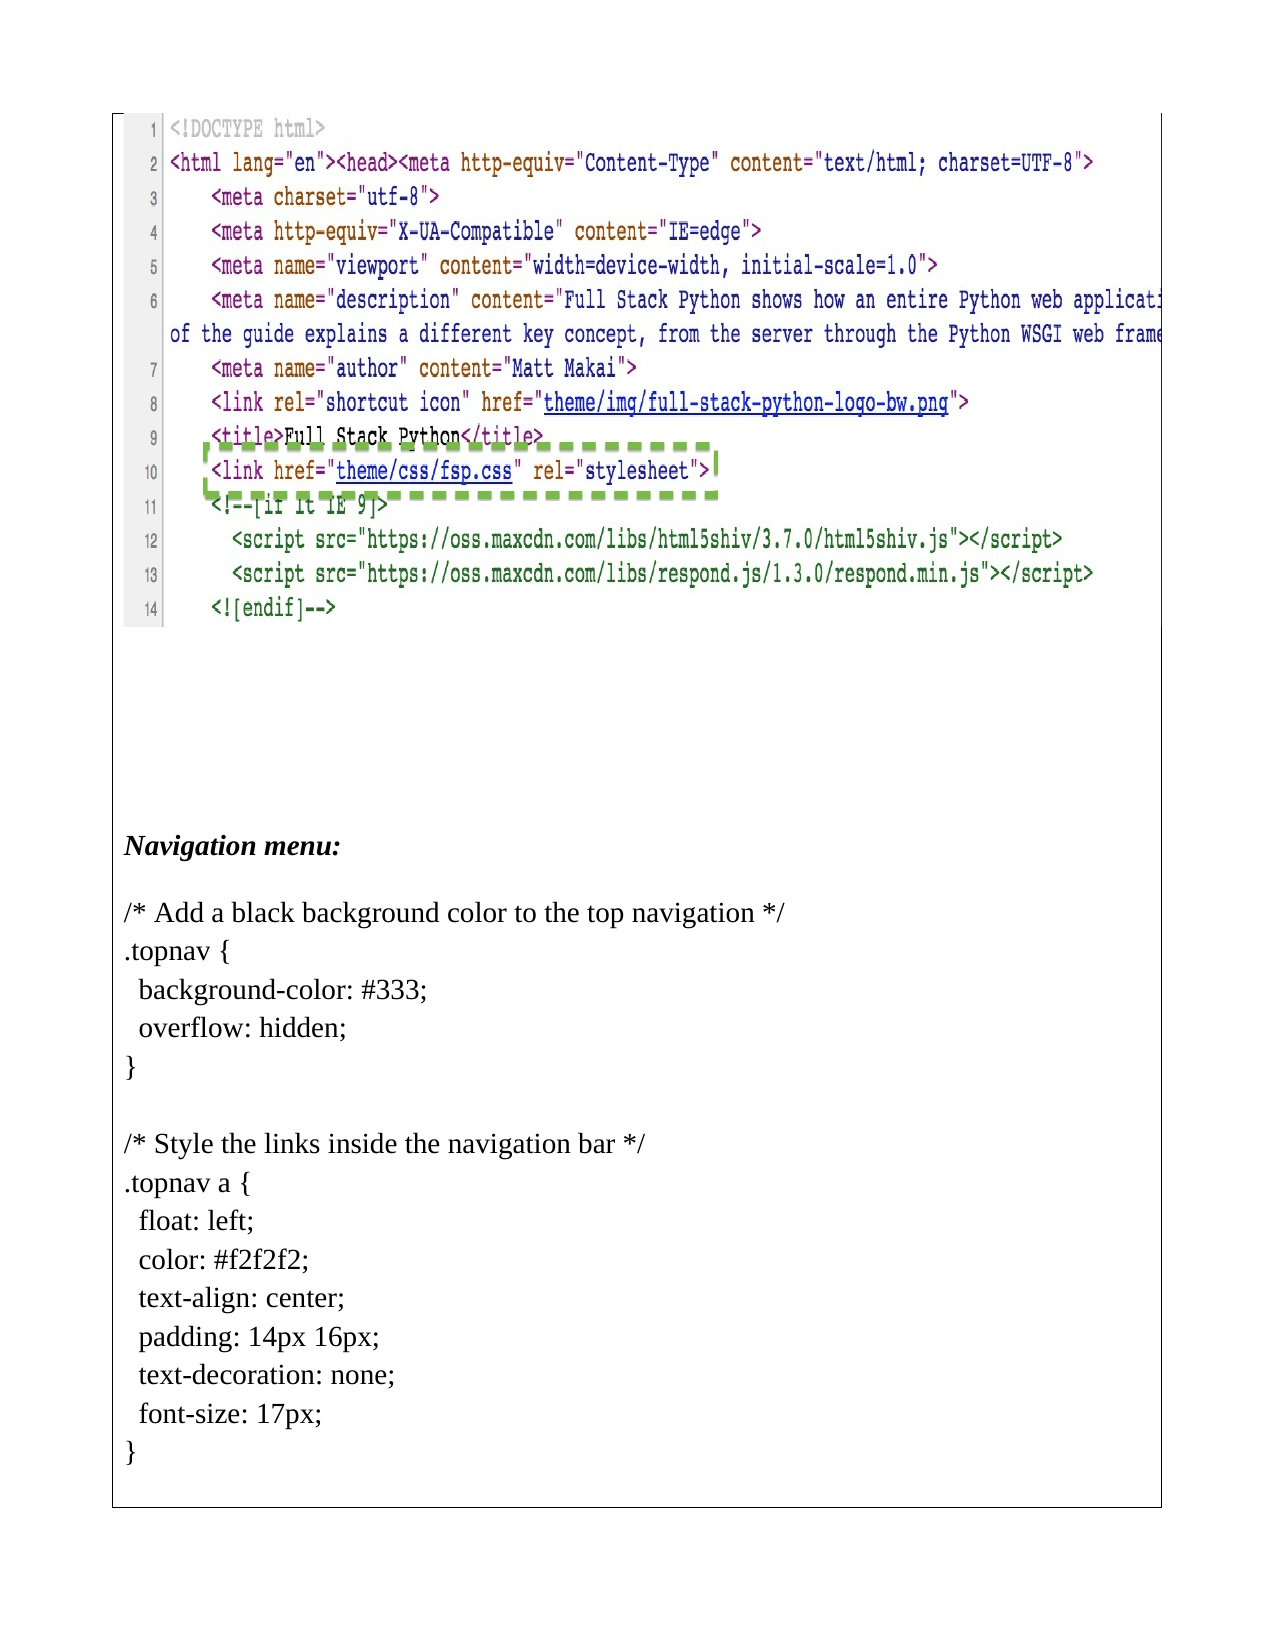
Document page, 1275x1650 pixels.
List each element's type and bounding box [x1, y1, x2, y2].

picture [123, 113, 1162, 627]
table_cell [113, 114, 1161, 1507]
